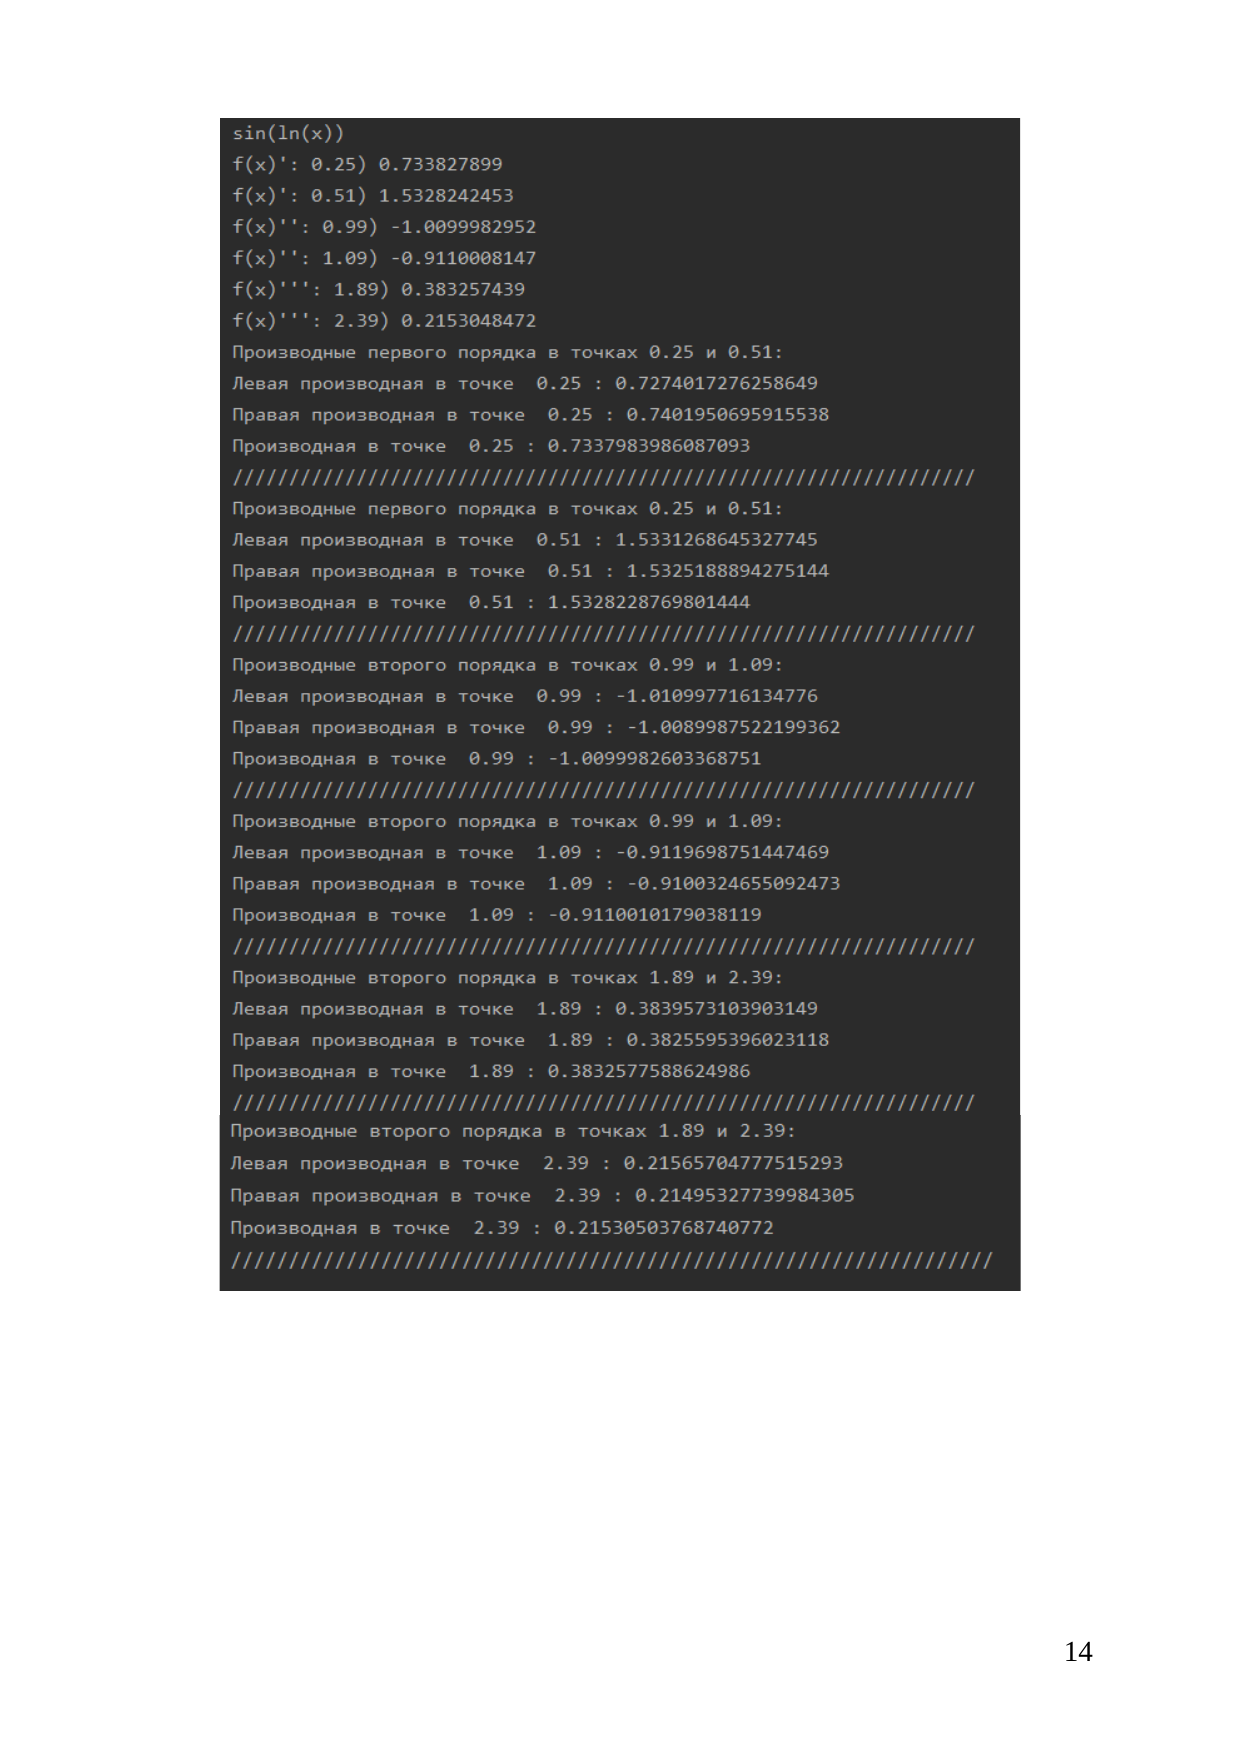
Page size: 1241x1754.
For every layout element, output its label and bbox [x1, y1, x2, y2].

picture [219, 118, 1021, 1291]
